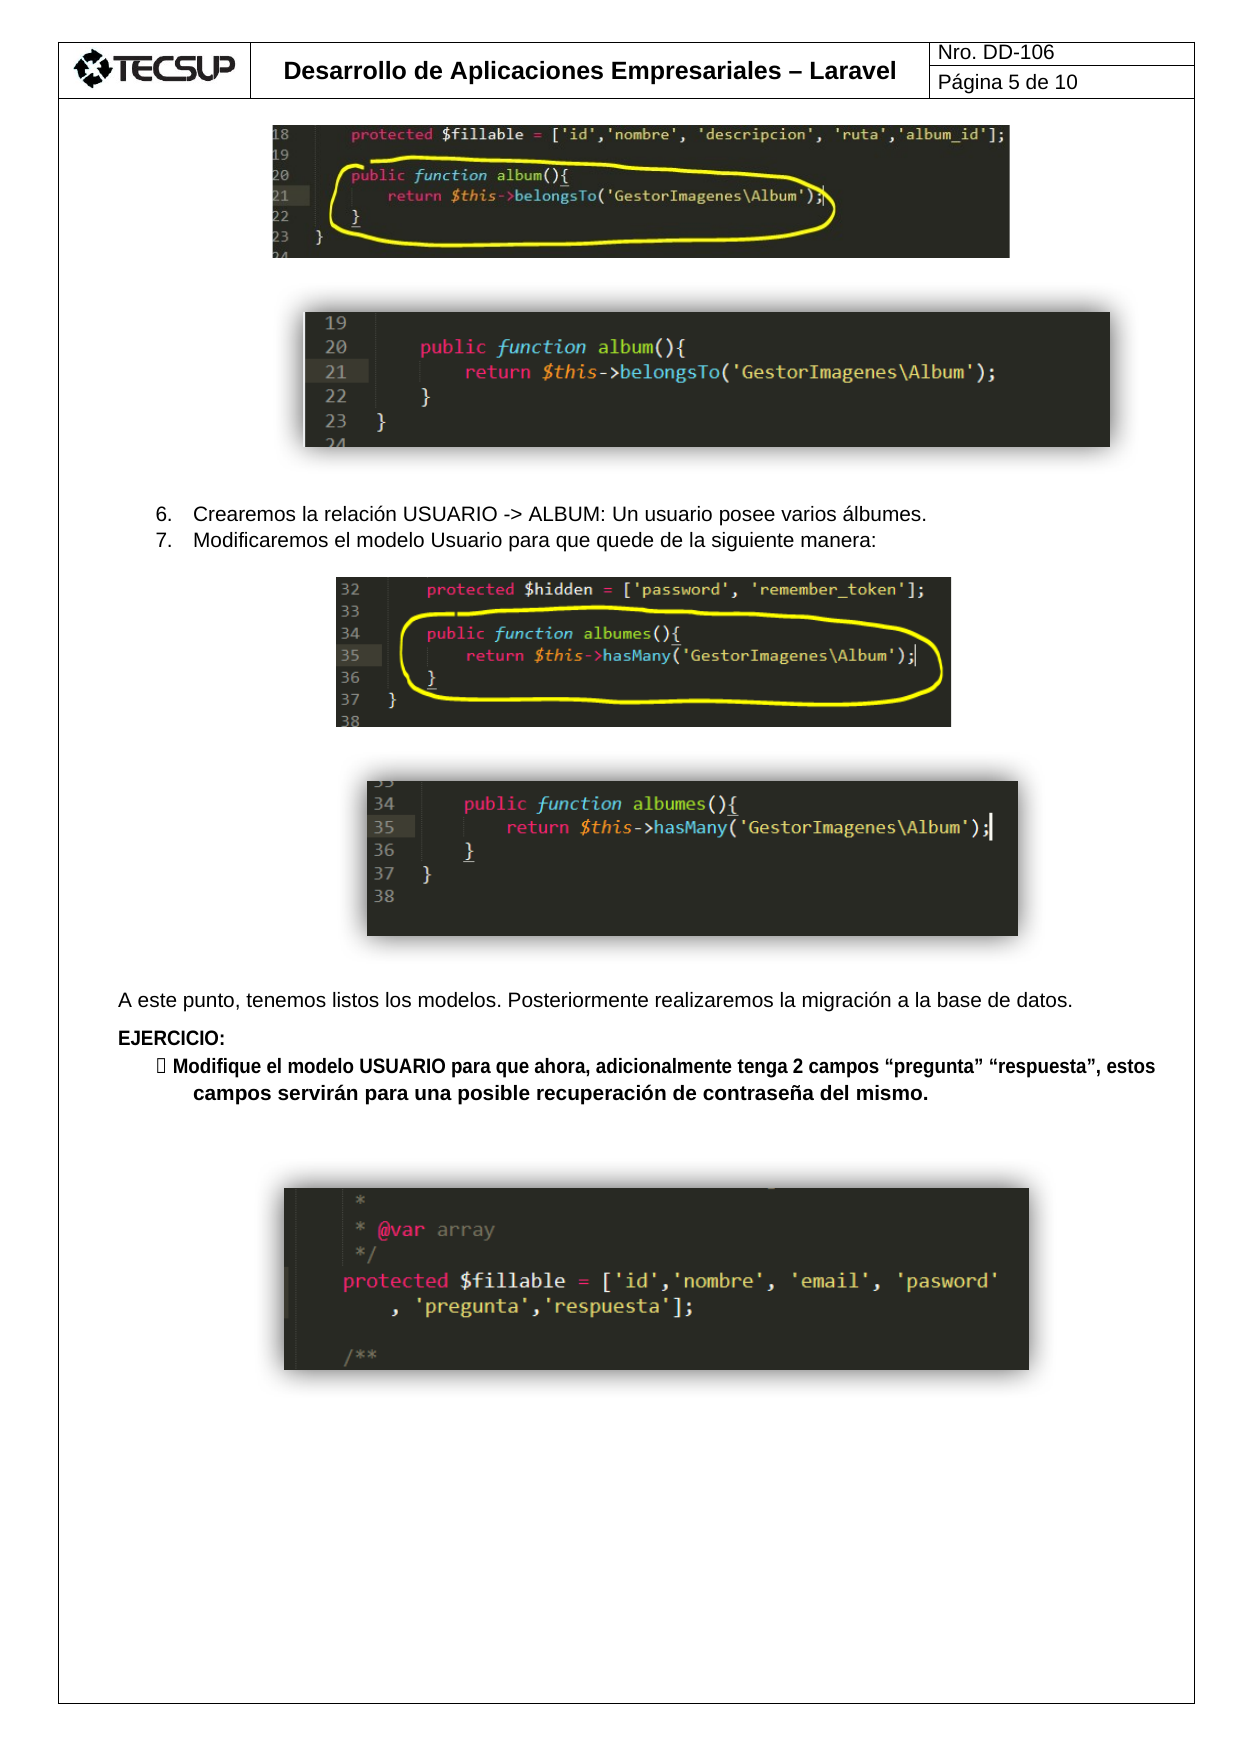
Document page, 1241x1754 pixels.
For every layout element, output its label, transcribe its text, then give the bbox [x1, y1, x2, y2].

table_header Nro. DD-106 [930, 43, 1194, 65]
table_header Desarrollo de Aplicaciones Empresariales – Laravel [251, 43, 929, 98]
table_header [59, 43, 250, 98]
picture [367, 781, 1018, 936]
table_cell Página 5 de 10 [930, 66, 1194, 98]
picture [336, 577, 952, 727]
picture [272, 125, 1010, 258]
picture [73, 47, 238, 96]
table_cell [59, 99, 1194, 1703]
picture [303, 312, 1110, 447]
picture [284, 1188, 1029, 1370]
